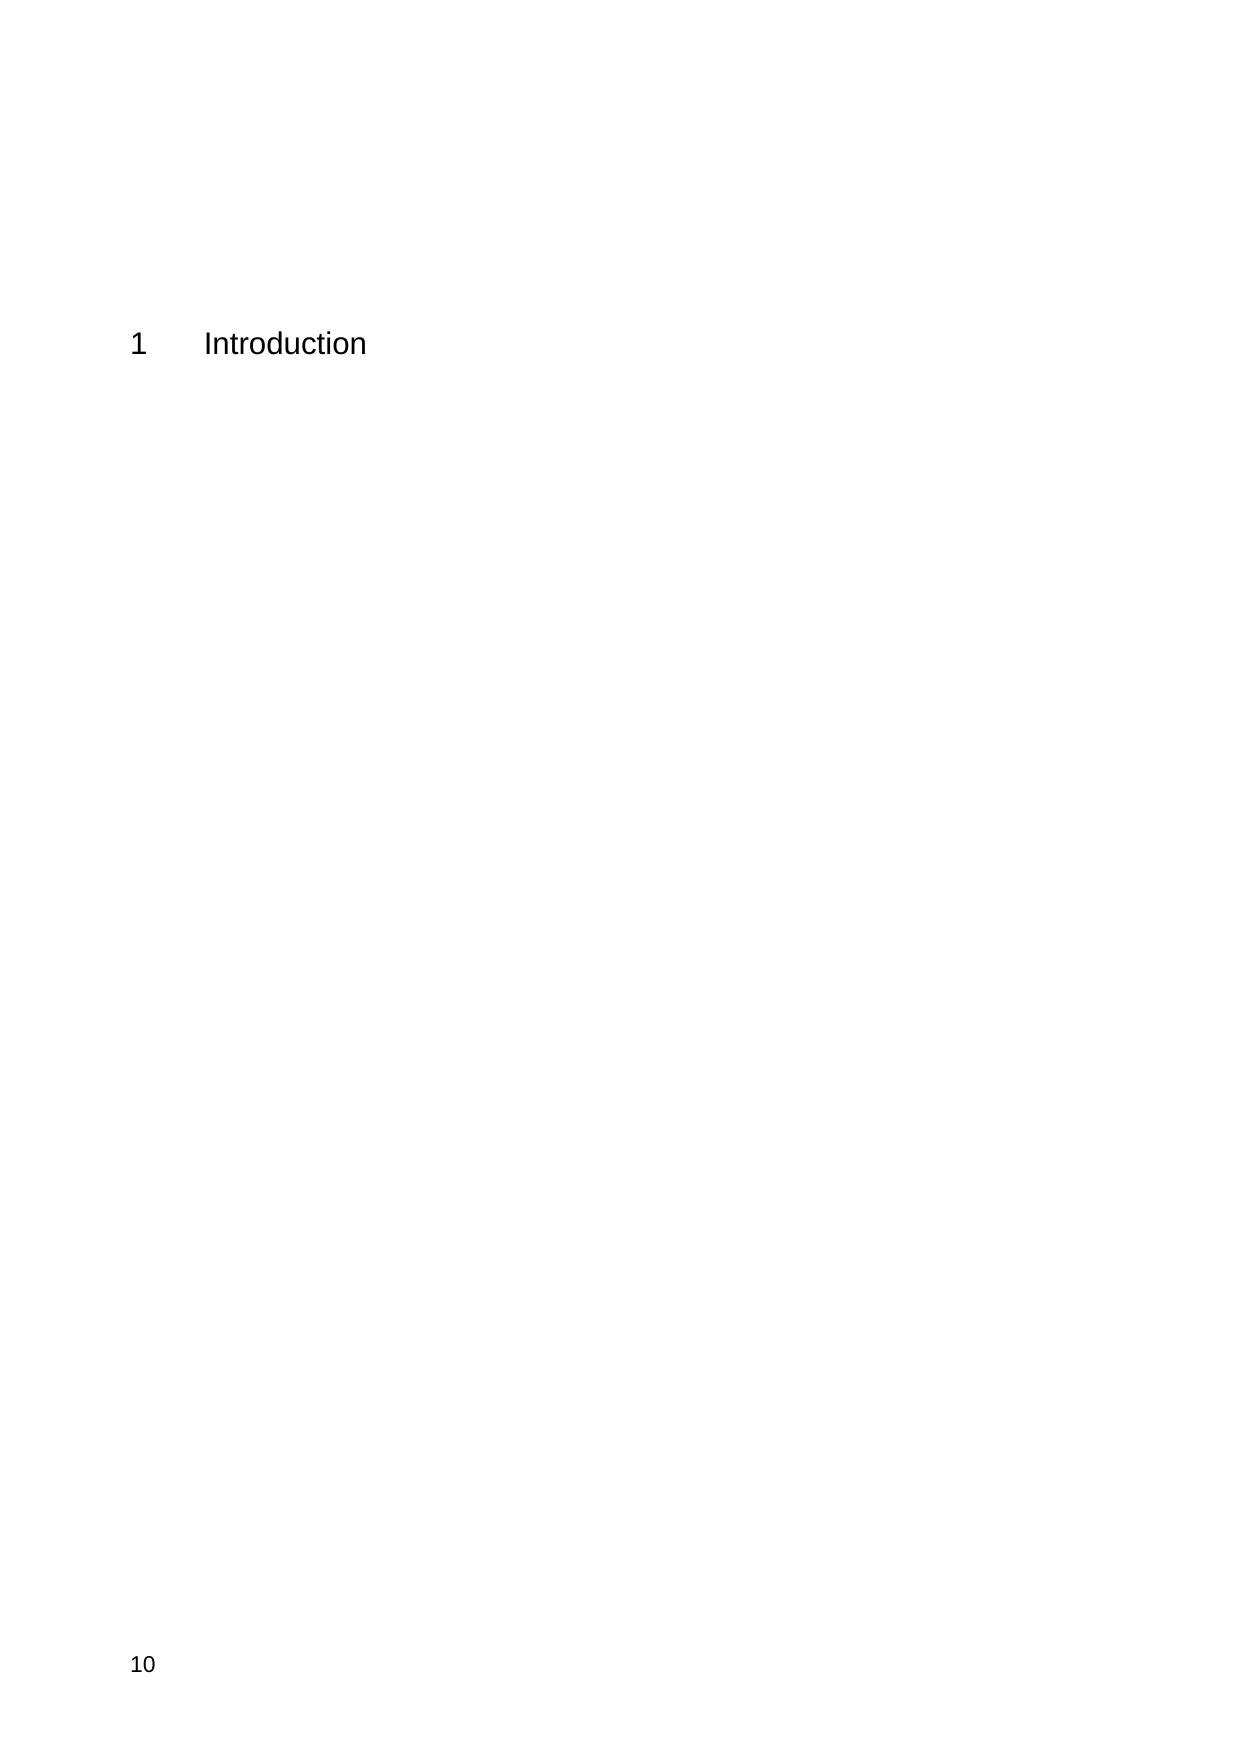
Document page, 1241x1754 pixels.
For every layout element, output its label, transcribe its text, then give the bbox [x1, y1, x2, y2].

subtitle Introduction [130, 325, 1089, 361]
